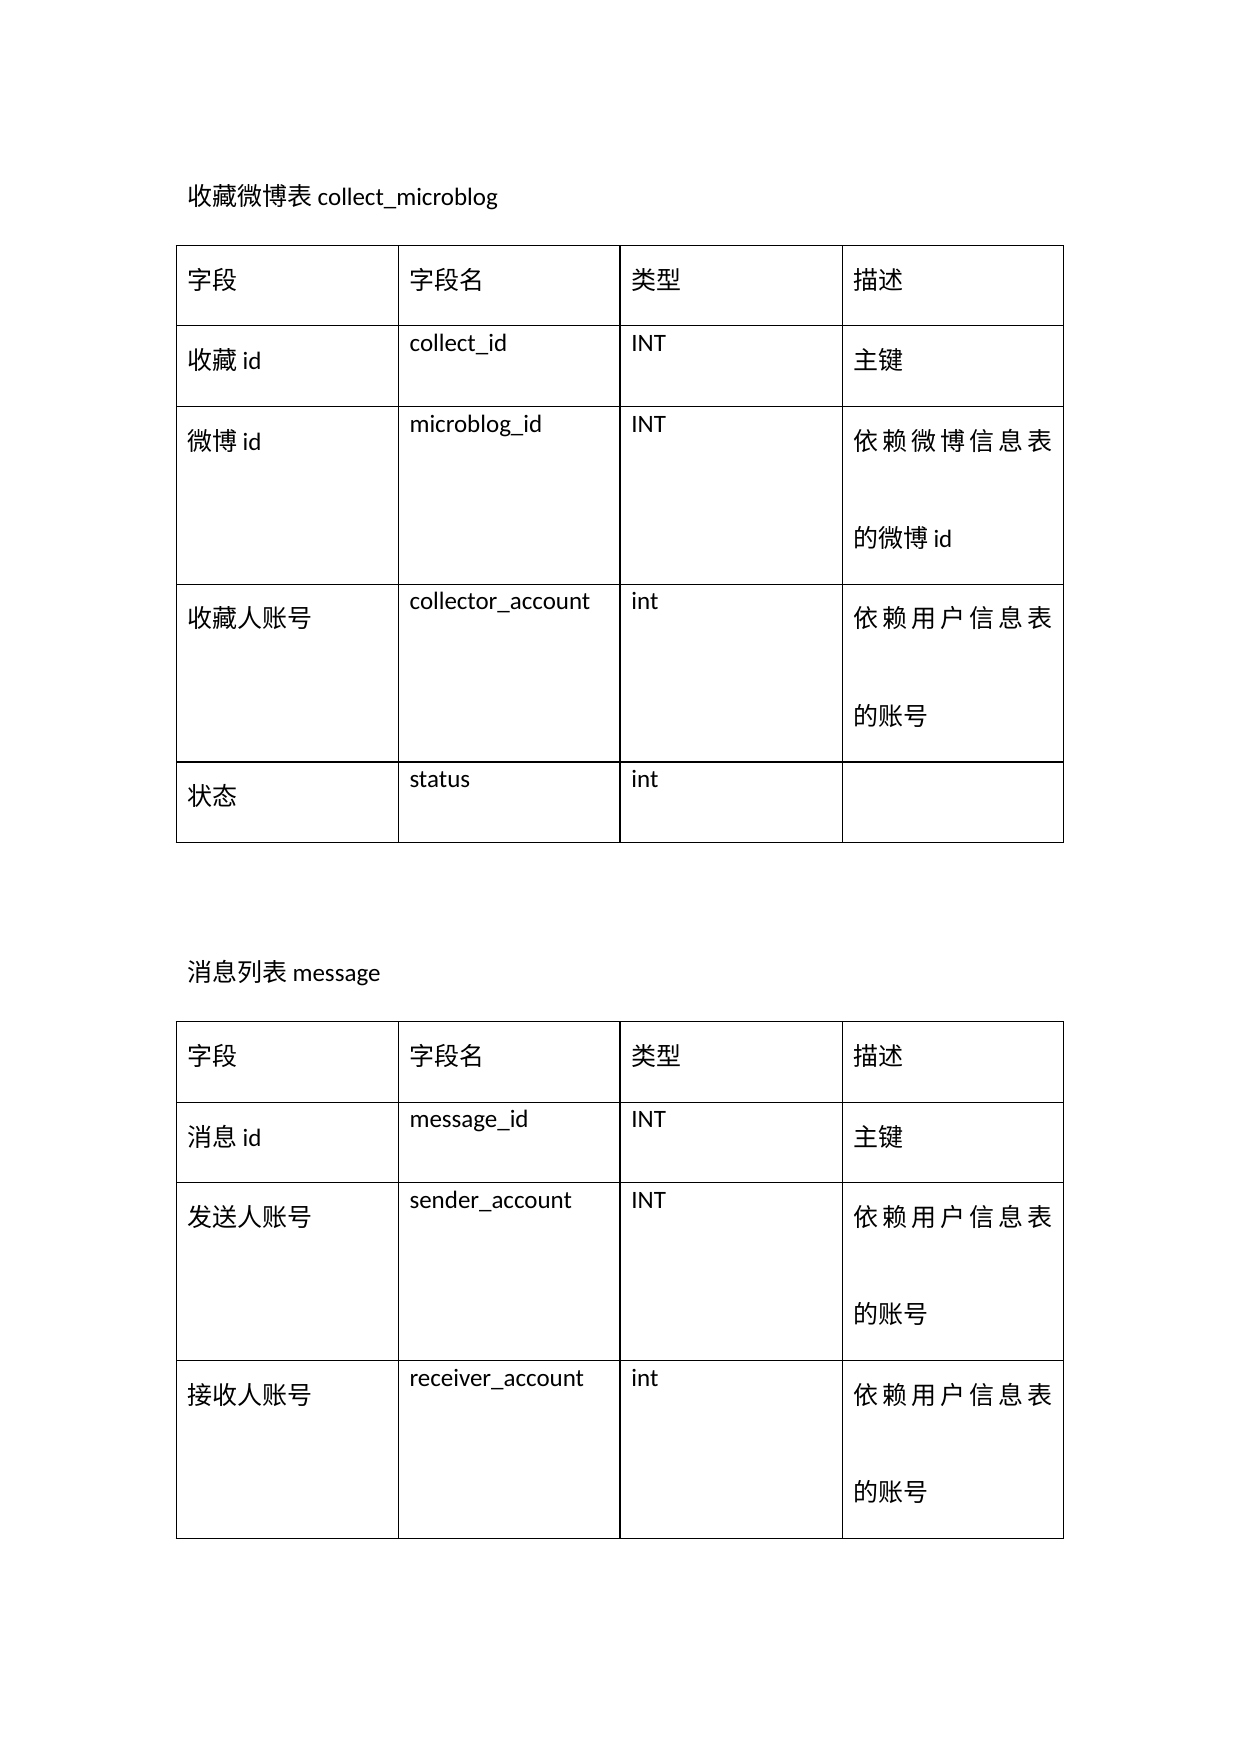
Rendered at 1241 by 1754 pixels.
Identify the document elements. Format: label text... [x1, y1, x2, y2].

table_cell microblog_id [399, 407, 619, 583]
table_cell 依赖微博信息表的微博id [843, 407, 1063, 583]
table_cell 微博id [177, 407, 398, 583]
table_cell 依赖用户信息表的账号 [843, 1183, 1063, 1360]
table_header 字段名 [399, 1022, 619, 1102]
table_cell 收藏人账号 [177, 585, 398, 761]
table_cell INT [621, 407, 842, 583]
table_header 描述 [843, 1022, 1063, 1102]
table_header 类型 [621, 1022, 842, 1102]
table_cell 依赖用户信息表的账号 [843, 585, 1063, 761]
table_cell collector_account [399, 585, 619, 761]
table_header 描述 [843, 246, 1063, 325]
table_cell collect_id [399, 326, 619, 406]
table_header 字段名 [399, 246, 619, 325]
table_cell status [399, 763, 619, 842]
table_cell int [621, 763, 842, 842]
table_cell 接收人账号 [177, 1361, 398, 1537]
table_cell 依赖用户信息表的账号 [843, 1361, 1063, 1537]
table_cell message_id [399, 1103, 619, 1182]
table_cell 发送人账号 [177, 1183, 398, 1360]
text 消息列表message [187, 938, 1053, 1003]
table_header 字段 [177, 246, 398, 325]
table_cell int [621, 585, 842, 761]
table_cell INT [621, 1103, 842, 1182]
table_cell [843, 763, 1063, 842]
table_cell 状态 [177, 763, 398, 842]
table_cell INT [621, 326, 842, 406]
table_cell 消息id [177, 1103, 398, 1182]
table_header 类型 [621, 246, 842, 325]
table_cell receiver_account [399, 1361, 619, 1537]
table_cell sender_account [399, 1183, 619, 1360]
table_cell 主键 [843, 1103, 1063, 1182]
table_cell INT [621, 1183, 842, 1360]
table_cell int [621, 1361, 842, 1537]
table_header 字段 [177, 1022, 398, 1102]
table_cell 收藏id [177, 326, 398, 406]
text 收藏微博表collect_microblog [187, 162, 1053, 227]
table_cell 主键 [843, 326, 1063, 406]
